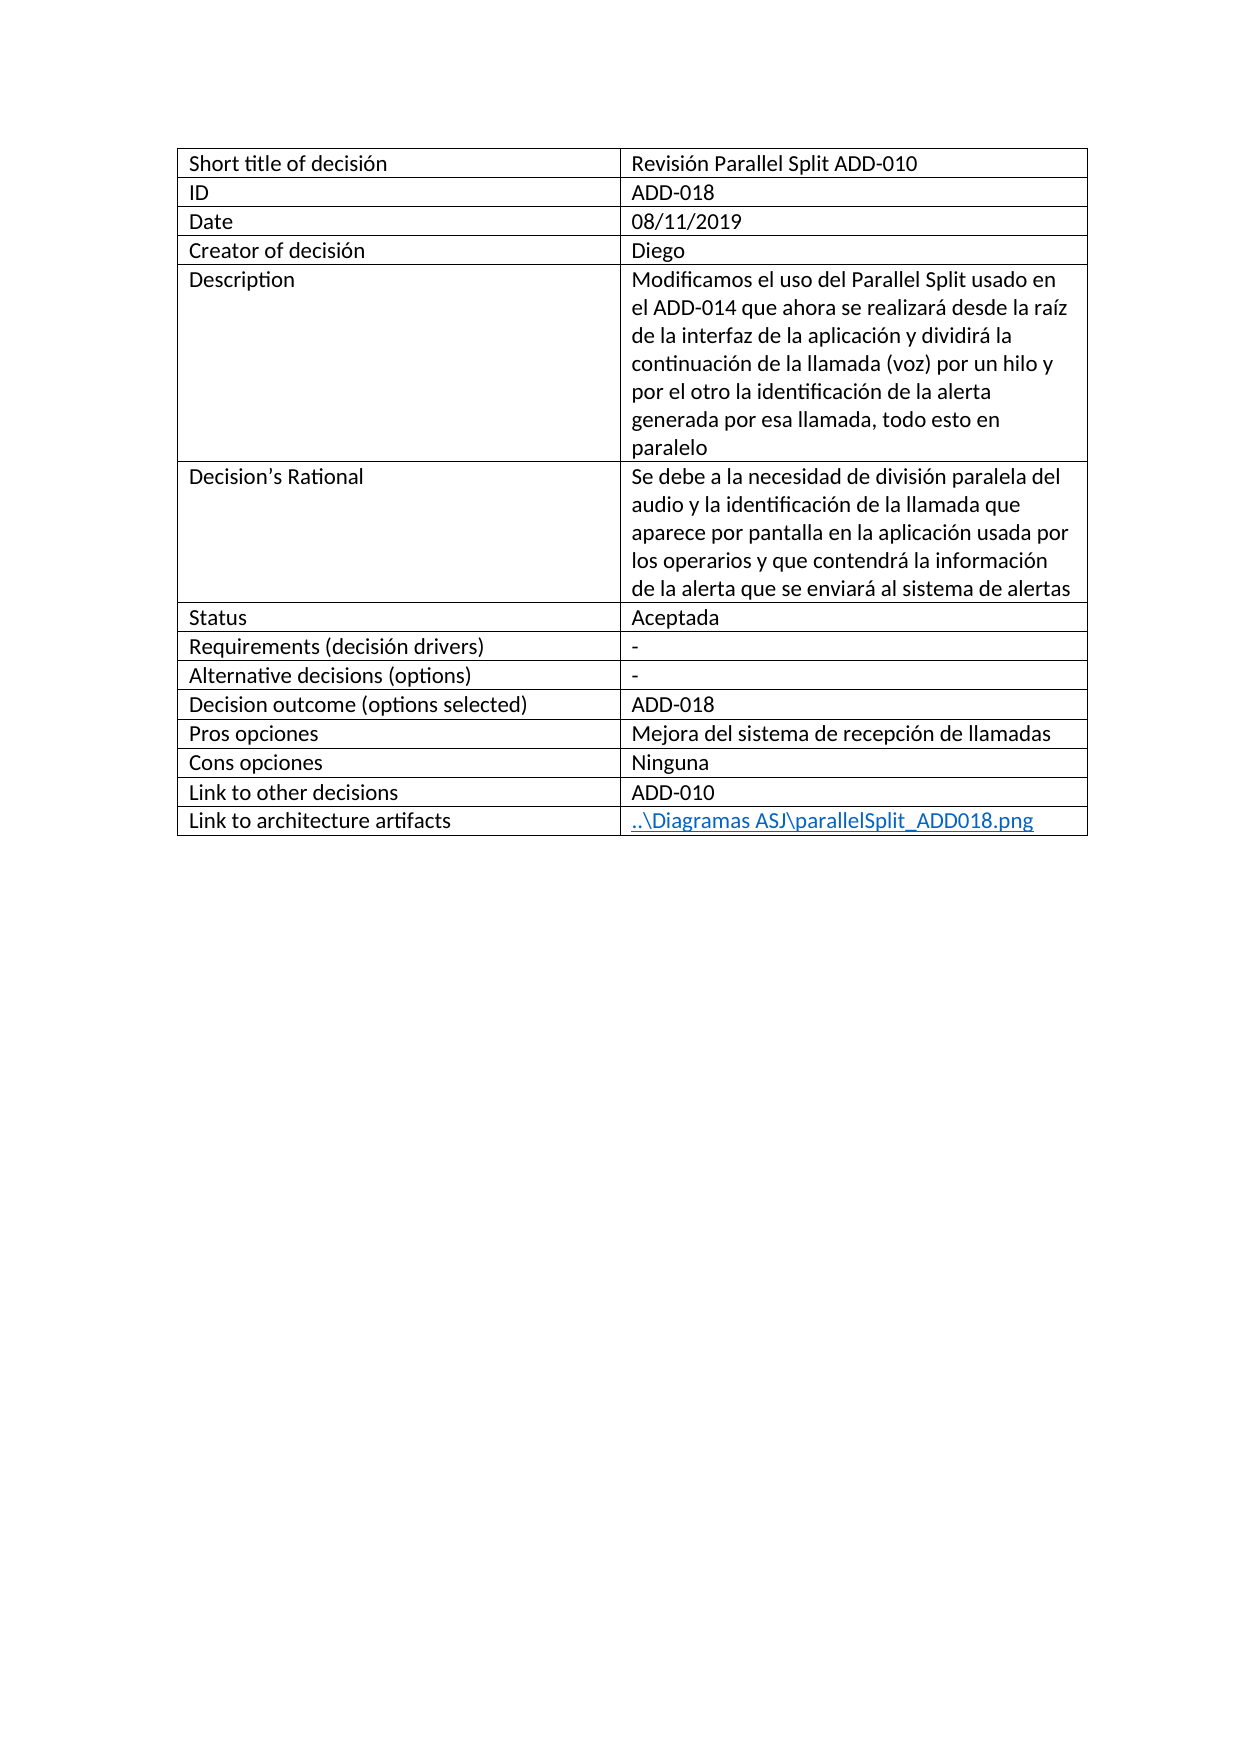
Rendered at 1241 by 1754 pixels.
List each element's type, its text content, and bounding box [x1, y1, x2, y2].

table_cell Cons opciones [178, 749, 620, 777]
table_cell - [621, 632, 1087, 660]
table_cell 08/11/2019 [621, 207, 1087, 235]
table_cell Modificamos el uso del Parallel Split usado en el ADD-014 que ahora se realizará desde la raíz de la interfaz de la aplicación y dividirá la continuación de la llamada (voz) por un hilo y por el otro la identificación de la alerta generada por esa llamada, todo esto en paralelo [621, 265, 1087, 461]
table_cell Pros opciones [178, 720, 620, 747]
table_cell Creator of decisión [178, 236, 620, 264]
table_cell ADD-018 [621, 690, 1087, 718]
table_cell Mejora del sistema de recepción de llamadas [621, 720, 1087, 747]
table_cell Date [178, 207, 620, 235]
table_cell ADD-018 [621, 178, 1087, 206]
table_cell Aceptada [621, 603, 1087, 631]
table_header Short title of decisión [178, 149, 620, 177]
table_cell Decision outcome (options selected) [178, 690, 620, 718]
table_cell Link to architecture artifacts [178, 807, 620, 835]
table_cell Link to other decisions [178, 778, 620, 806]
table_cell ..\Diagramas ASJ\parallelSplit_ADD018.png [621, 807, 1087, 835]
table_cell Diego [621, 236, 1087, 264]
table_cell Decision’s Rational [178, 462, 620, 602]
table_cell Se debe a la necesidad de división paralela del audio y la identificación de la llamada que aparece por pantalla en la aplicación usada por los operarios y que contendrá la información de la alerta que se enviará al sistema de alertas [621, 462, 1087, 602]
table_cell Alternative decisions (options) [178, 661, 620, 689]
table_cell ADD-010 [621, 778, 1087, 806]
table_cell Description [178, 265, 620, 461]
table_cell Status [178, 603, 620, 631]
table_cell ID [178, 178, 620, 206]
table_header Revisión Parallel Split ADD-010 [621, 149, 1087, 177]
table_cell Ninguna [621, 749, 1087, 777]
table_cell - [621, 661, 1087, 689]
table_cell Requirements (decisión drivers) [178, 632, 620, 660]
